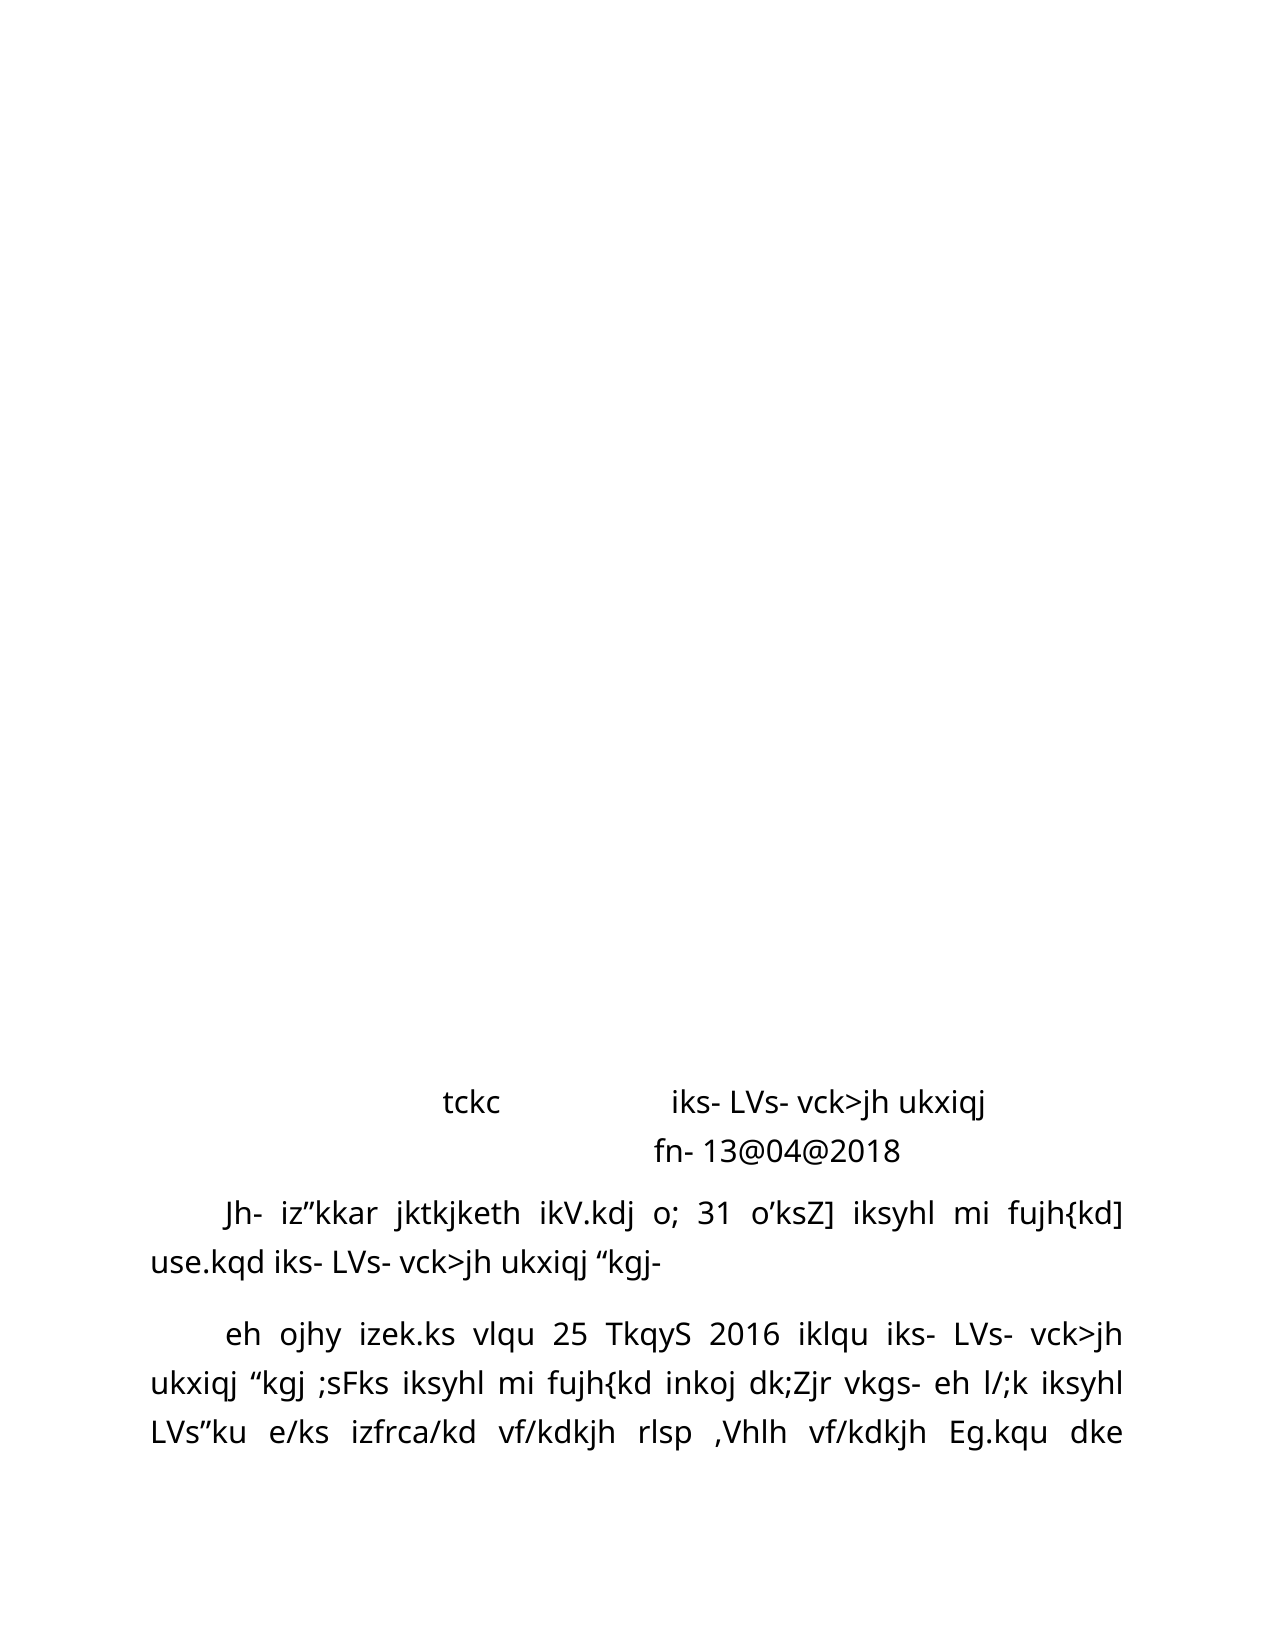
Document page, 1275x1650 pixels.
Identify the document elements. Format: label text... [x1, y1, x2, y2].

text fn- 13@04@2018 [150, 1129, 1125, 1172]
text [150, 1312, 1125, 1452]
text Jh- iz”kkar jktkjketh ikV.kdj o; 31 o’ksZ] iksyhl mi fujh{kd] use.kqd iks- LVs- vck>jh ukxiqj “kgj- [150, 1191, 1125, 1283]
text tckc iks- LVs- vck>jh ukxiqj [150, 1080, 1125, 1123]
